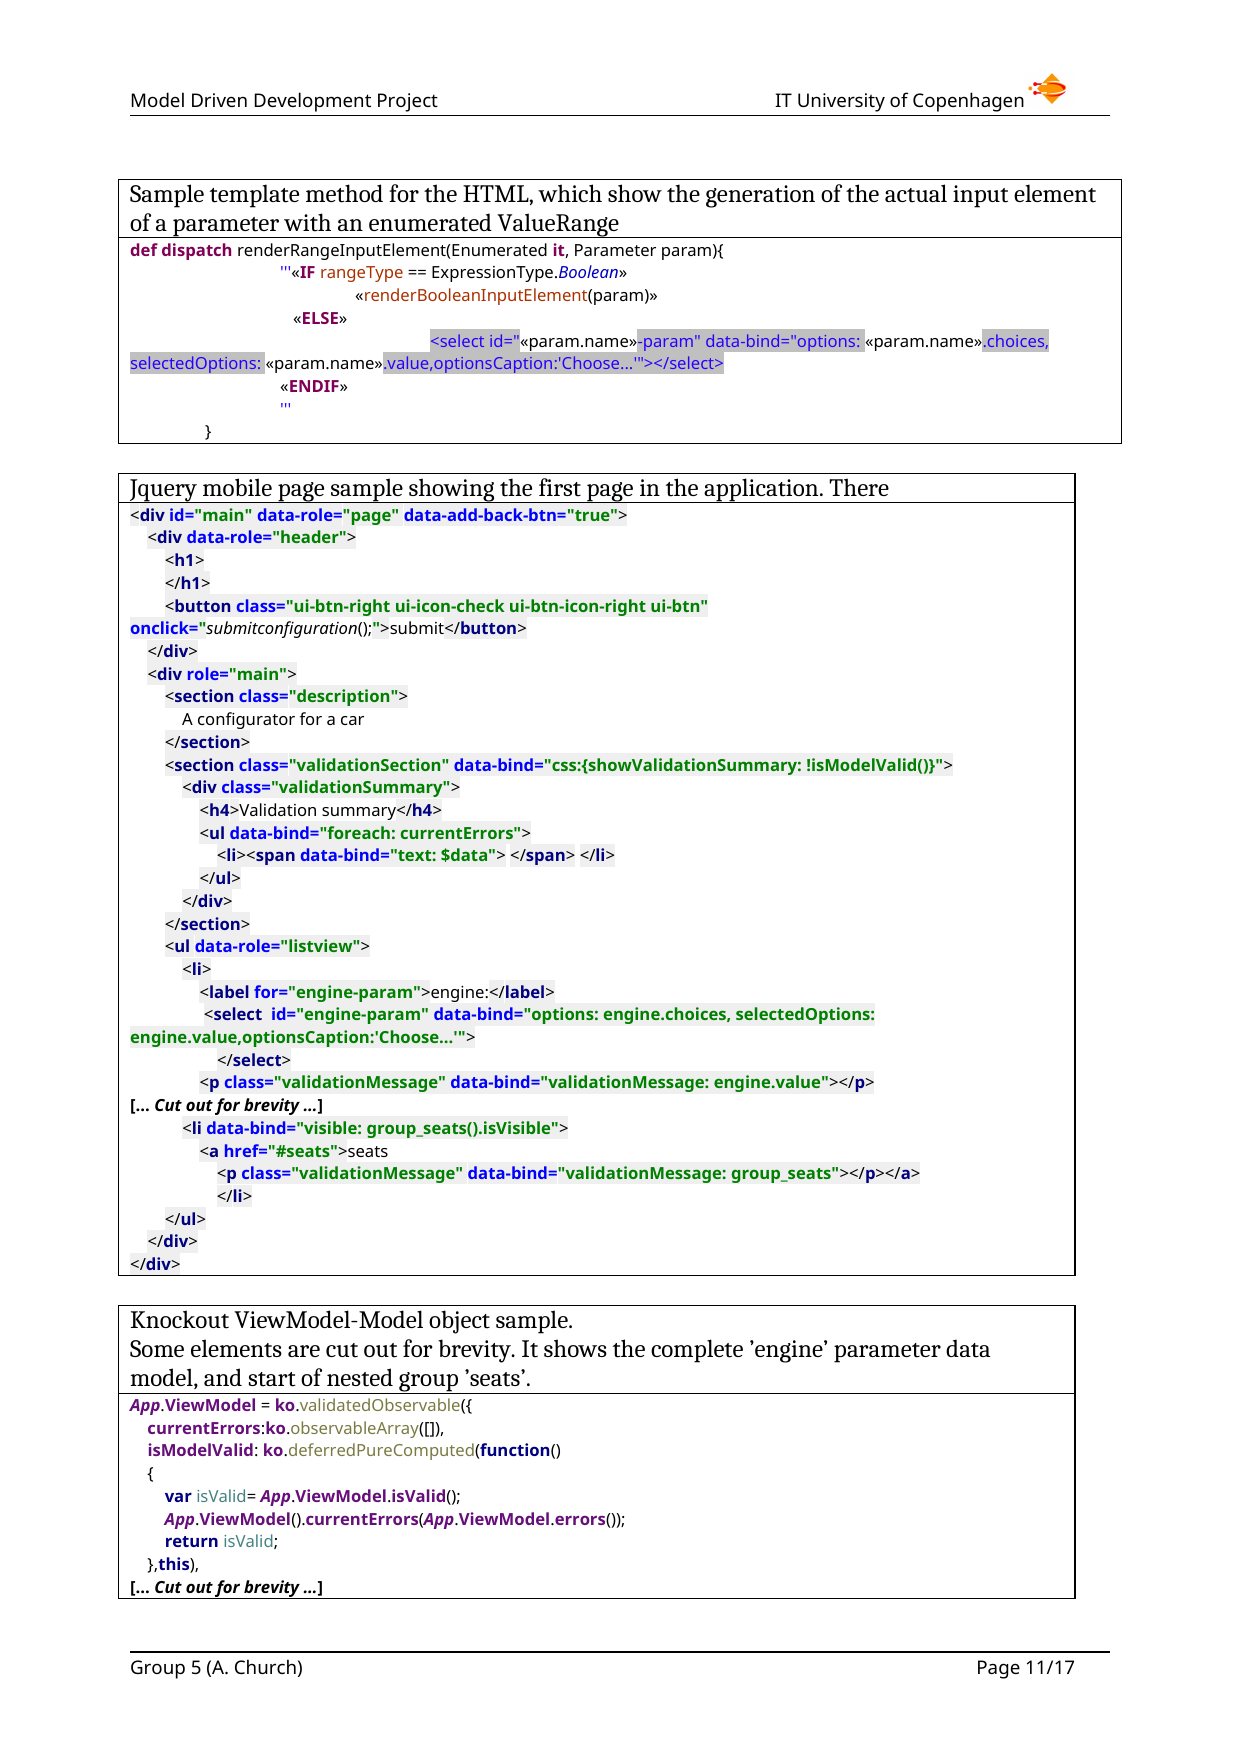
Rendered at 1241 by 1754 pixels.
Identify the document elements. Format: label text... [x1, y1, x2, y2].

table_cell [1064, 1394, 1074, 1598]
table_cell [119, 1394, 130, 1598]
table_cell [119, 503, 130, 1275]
table_header Jquery mobile page sample showing the first page in the application. There [119, 474, 1074, 502]
table_cell def dispatch renderRangeInputElement(Enumerated it, Parameter param){ '''«IF rangeType == ExpressionType.Boolean» «renderBooleanInputElement(param)» «ELSE» <select id="«param.name»-param" data-bind="options: «param.name».choices, selectedOptions: «param.name».value,optionsCaption:'Choose...'"></select> «ENDIF» ''' } [119, 238, 1121, 443]
picture [1025, 73, 1075, 108]
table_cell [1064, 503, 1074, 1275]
table_header Sample template method for the HTML, which show the generation of the actual input element of a parameter with an enumerated ValueRange [119, 180, 1121, 237]
